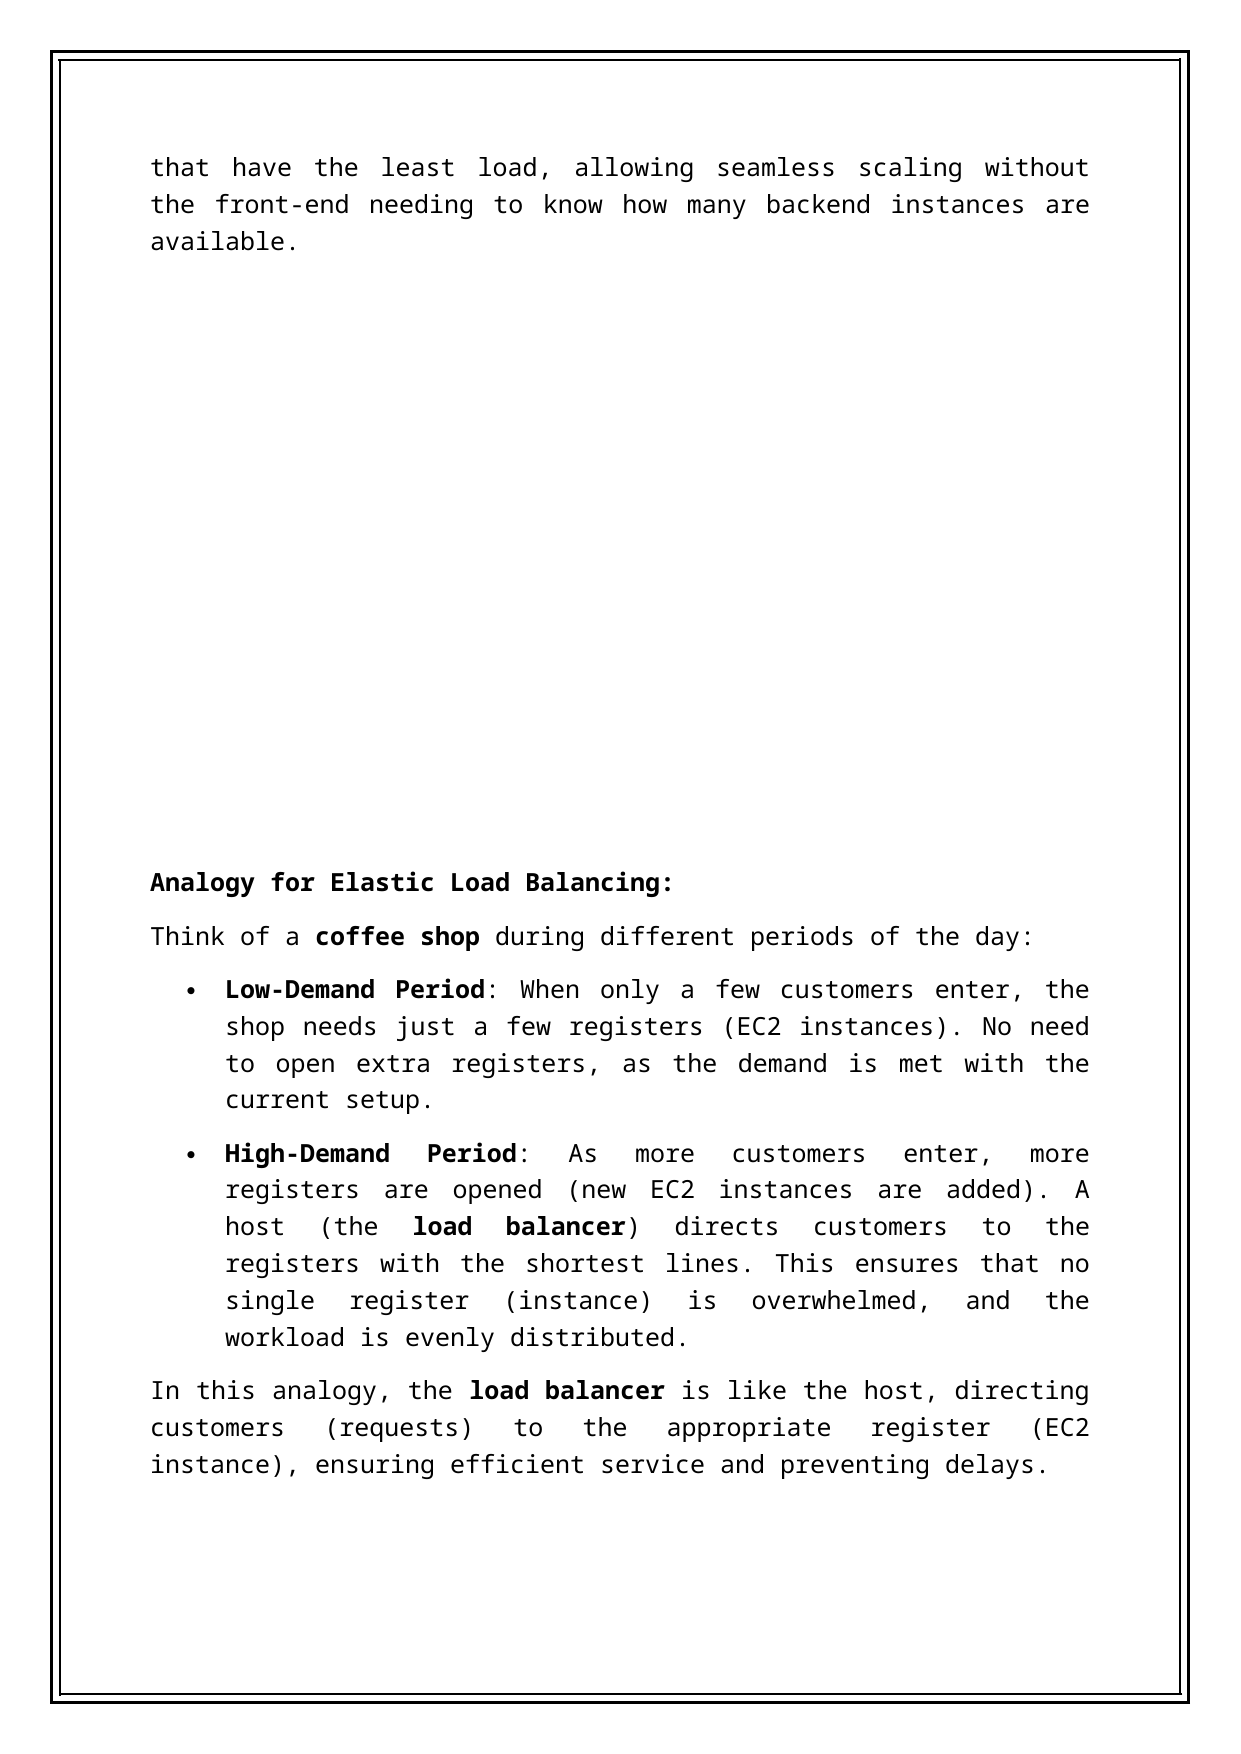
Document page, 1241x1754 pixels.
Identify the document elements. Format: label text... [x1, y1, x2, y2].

text Analogy for Elastic Load Balancing: [150, 865, 1090, 899]
list High-Demand Period: As more customers enter, more registers are opened (new EC2 instances are added). A host (the load balancer) directs customers to the registers with the shortest lines. This ensures that no single register (instance) is overwhelmed, and the workload is evenly distributed. [187, 1135, 1090, 1353]
text Think of a coffee shop during different periods of the day: [150, 918, 1090, 952]
list Low-Demand Period: When only a few customers enter, the shop needs just a few registers (EC2 instances). No need to open extra registers, as the demand is met with the current setup. [187, 972, 1090, 1116]
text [150, 150, 1090, 258]
text In this analogy, the load balancer is like the host, directing customers (requests) to the appropriate register (EC2 instance), ensuring efficient service and preventing delays. [150, 1373, 1090, 1480]
